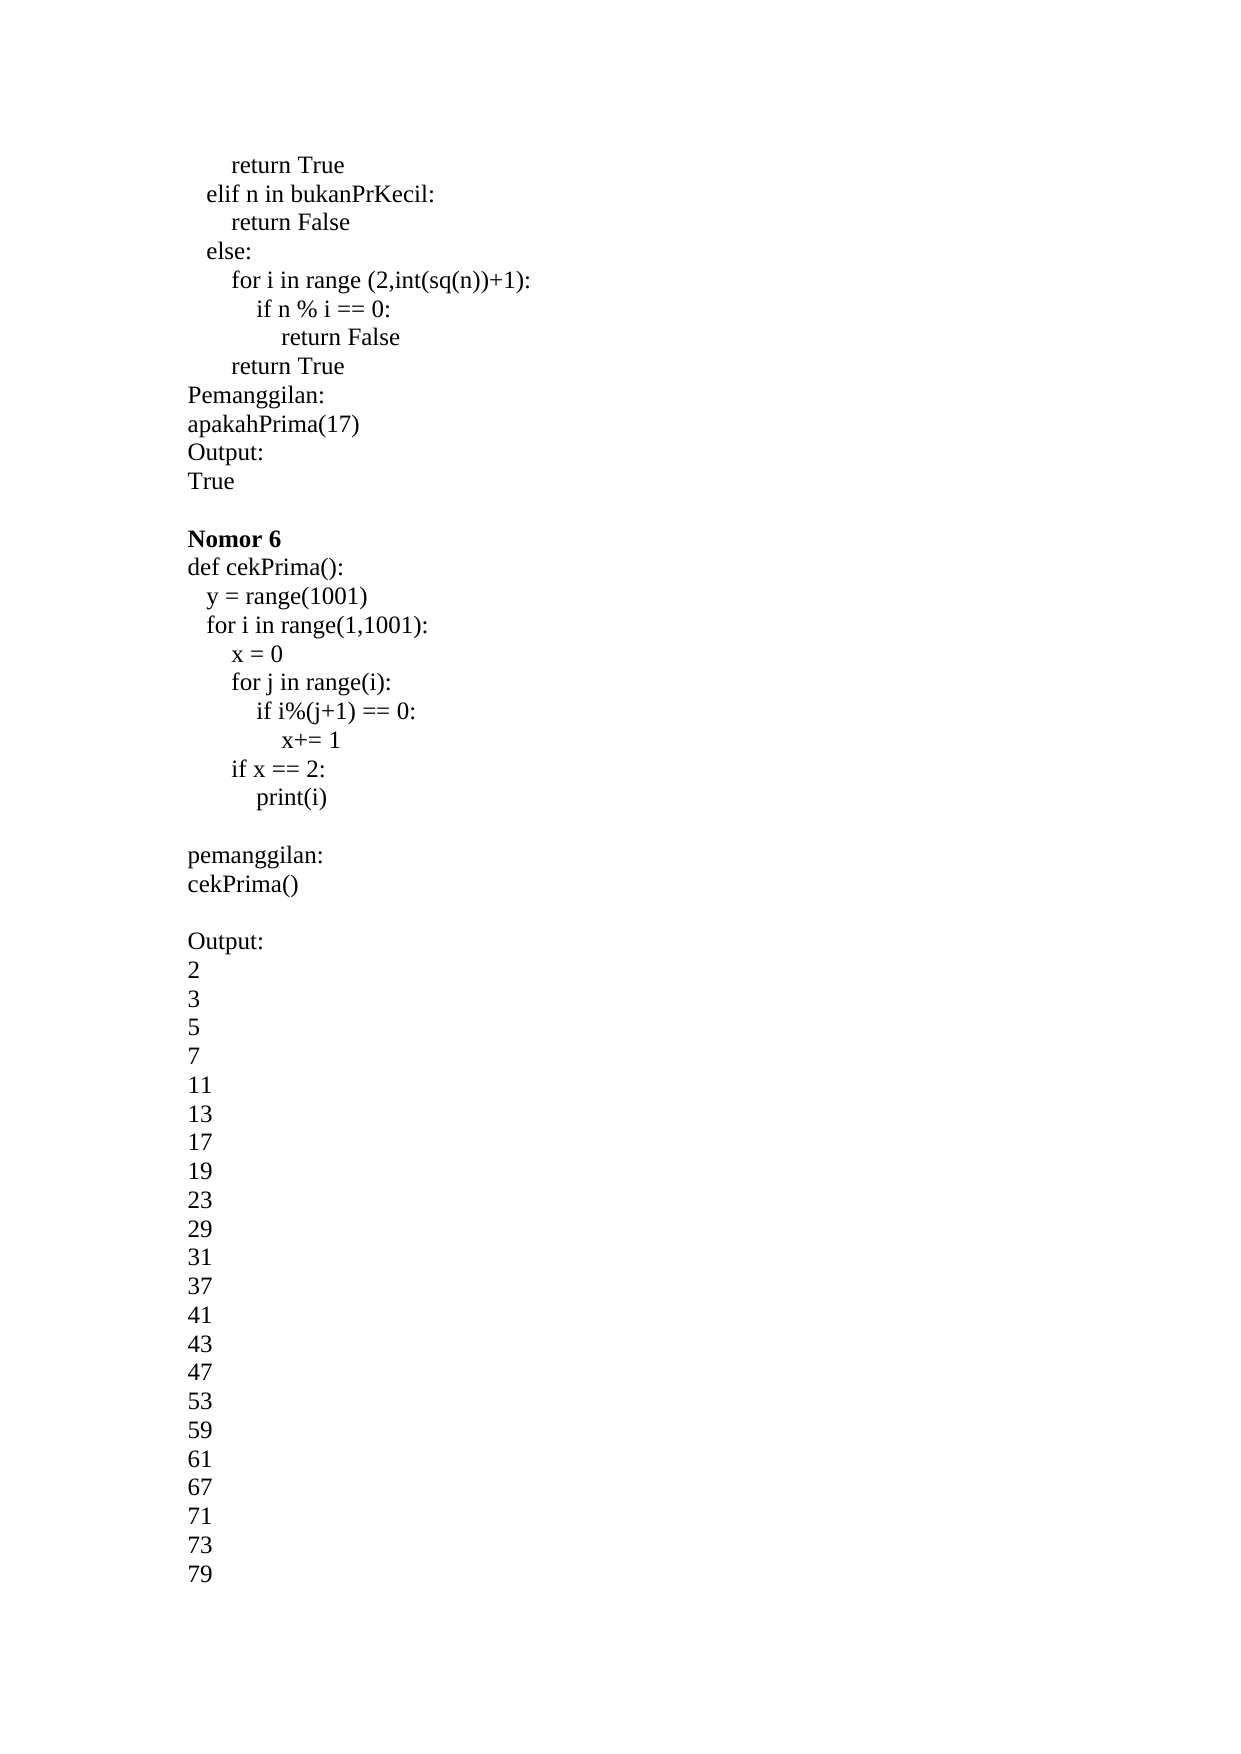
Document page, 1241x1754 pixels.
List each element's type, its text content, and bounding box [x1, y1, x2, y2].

text x = 0 [187, 639, 1053, 667]
text return False [187, 207, 1053, 236]
text if n % i == 0: [187, 294, 1053, 322]
text def cekPrima(): [187, 552, 1053, 581]
text return True [187, 351, 1053, 380]
text for i in range (2,int(sq(n))+1): [187, 265, 1053, 294]
text if x == 2: [187, 754, 1053, 782]
text elif n in bukanPrKecil: [187, 179, 1053, 207]
text if i%(j+1) == 0: [187, 696, 1053, 725]
text x+= 1 [187, 725, 1053, 754]
text for i in range(1,1001): [187, 610, 1053, 639]
text return False [187, 322, 1053, 351]
text Pemanggilan: apakahPrima(17) [187, 380, 1053, 437]
text else: [187, 236, 1053, 265]
text for j in range(i): [187, 667, 1053, 696]
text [187, 782, 1053, 1587]
text y = range(1001) [187, 581, 1053, 610]
text return True [187, 150, 1053, 179]
text Output: True Nomor 6 [187, 437, 1053, 552]
